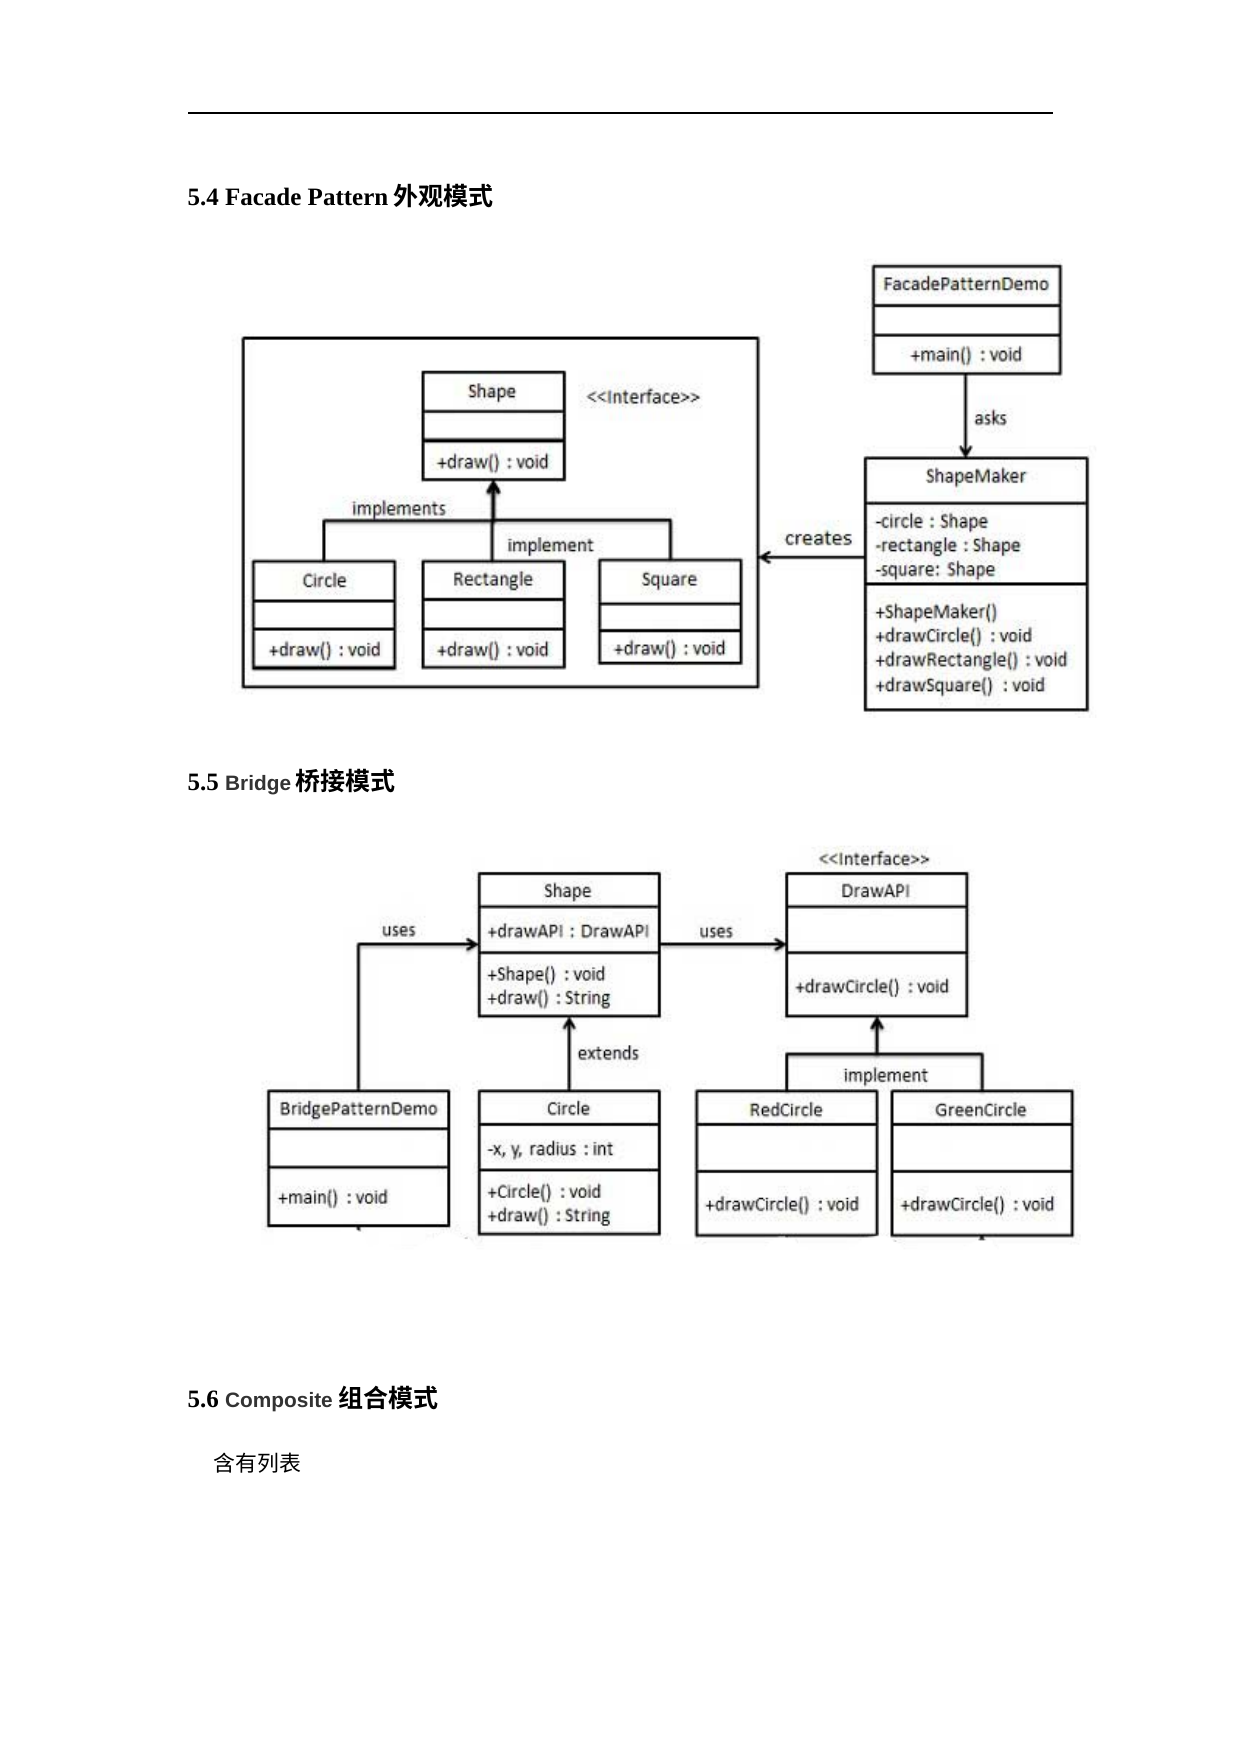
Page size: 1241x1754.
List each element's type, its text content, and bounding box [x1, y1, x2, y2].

subtitle Composite 组合模式 [187, 1364, 1053, 1429]
picture [231, 256, 1097, 718]
picture [231, 844, 1097, 1333]
subtitle Facade Pattern外观模式 [187, 162, 1053, 227]
text 含有列表 [187, 1446, 1053, 1478]
subtitle Bridge桥接模式 [187, 747, 1053, 812]
